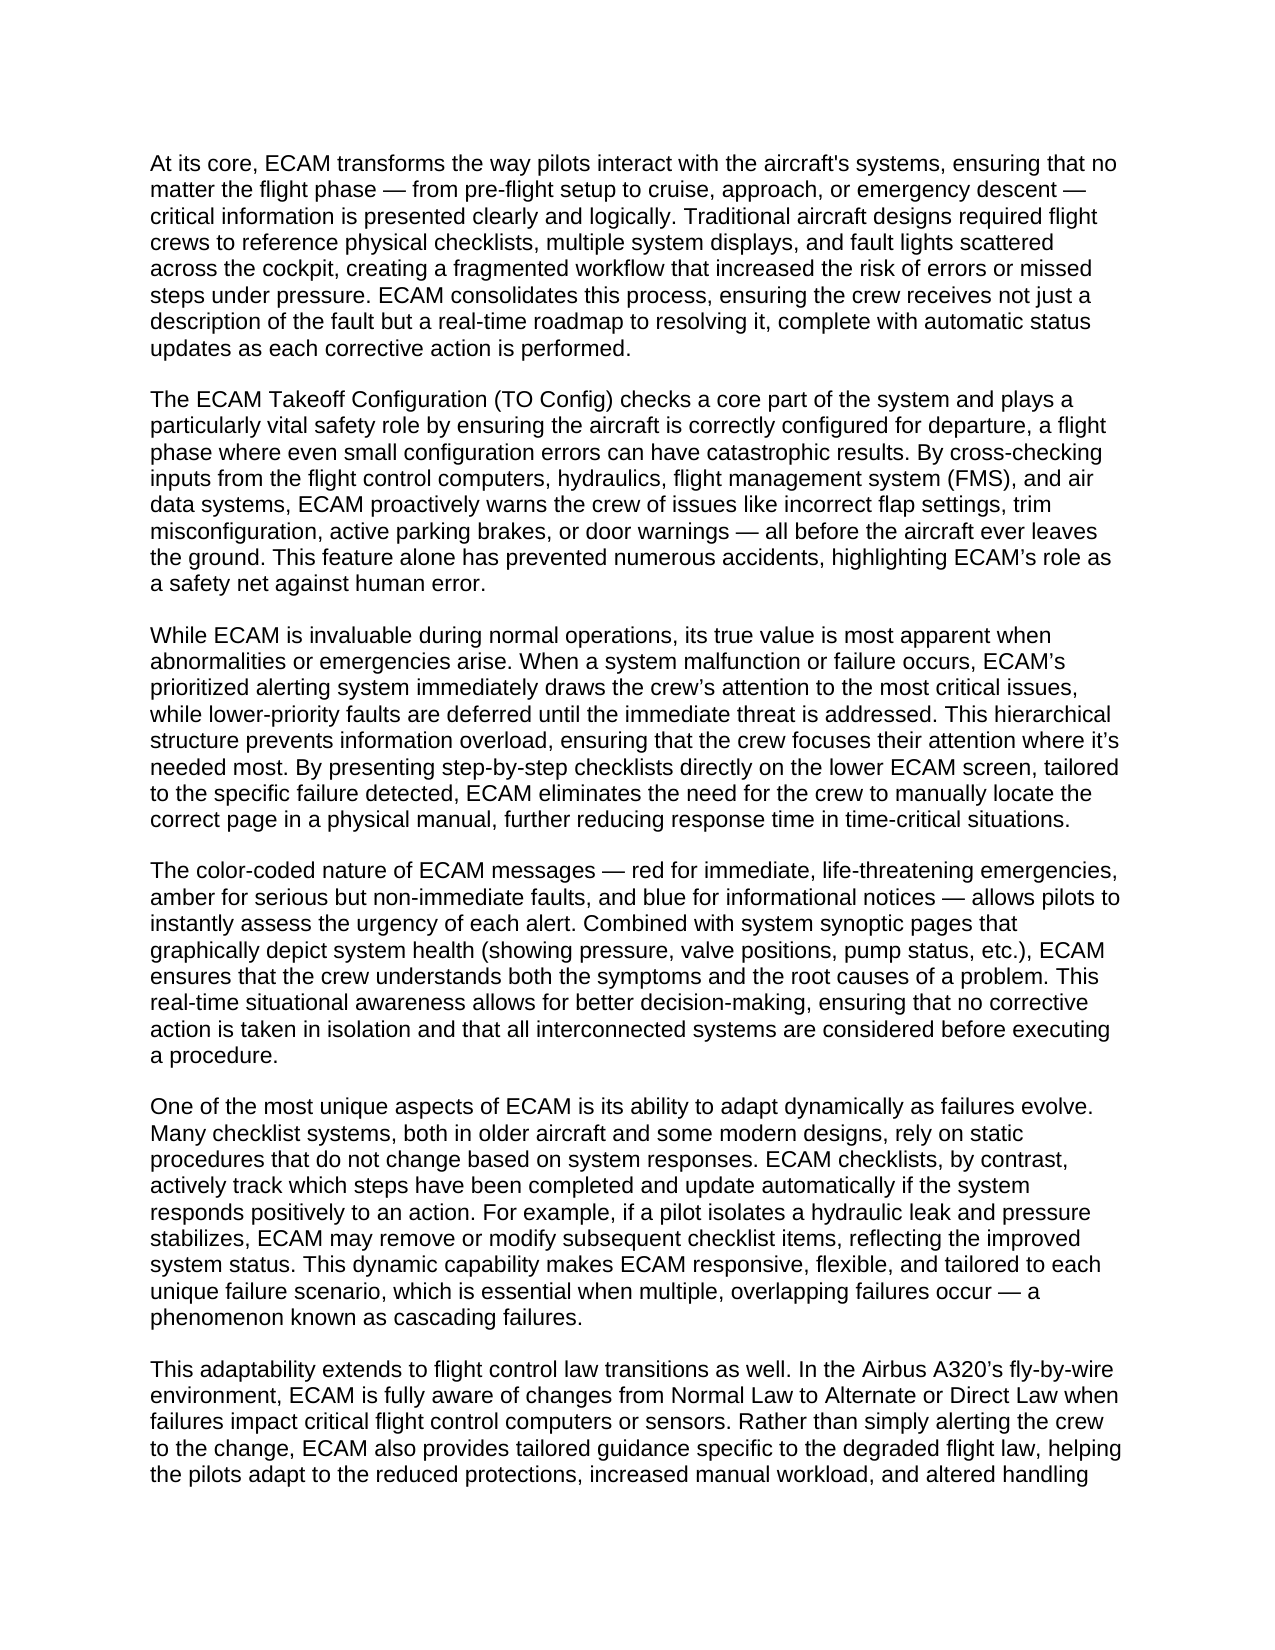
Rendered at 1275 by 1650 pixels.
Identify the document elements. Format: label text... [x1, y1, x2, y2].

text While ECAM is invaluable during normal operations, its true value is most apparent when abnormalities or emergencies arise. When a system malfunction or failure occurs, ECAM’s prioritized alerting system immediately draws the crew’s attention to the most critical issues, while lower-priority faults are deferred until the immediate threat is addressed. This hierarchical structure prevents information overload, ensuring that the crew focuses their attention where it’s needed most. By presenting step-by-step checklists directly on the lower ECAM screen, tailored to the specific failure detected, ECAM eliminates the need for the crew to manually locate the correct page in a physical manual, further reducing response time in time-critical situations. [150, 622, 1125, 832]
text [150, 1356, 1125, 1487]
text The ECAM Takeoff Configuration (TO Config) checks a core part of the system and plays a particularly vital safety role by ensuring the aircraft is correctly configured for departure, a flight phase where even small configuration errors can have catastrophic results. By cross-checking inputs from the flight control computers, hydraulics, flight management system (FMS), and air data systems, ECAM proactively warns the crew of issues like incorrect flap settings, trim misconfiguration, active parking brakes, or door warnings — all before the aircraft ever leaves the ground. This feature alone has prevented numerous accidents, highlighting ECAM’s role as a safety net against human error. [150, 386, 1125, 597]
text One of the most unique aspects of ECAM is its ability to adapt dynamically as failures evolve. Many checklist systems, both in older aircraft and some modern designs, rely on static procedures that do not change based on system responses. ECAM checklists, by contrast, actively track which steps have been completed and update automatically if the system responds positively to an action. For example, if a pilot isolates a hydraulic leak and pressure stabilizes, ECAM may remove or modify subsequent checklist items, reflecting the improved system status. This dynamic capability makes ECAM responsive, flexible, and tailored to each unique failure scenario, which is essential when multiple, overlapping failures occur — a phenomenon known as cascading failures. [150, 1093, 1125, 1331]
text At its core, ECAM transforms the way pilots interact with the aircraft's systems, ensuring that no matter the flight phase — from pre-flight setup to cruise, approach, or emergency descent — critical information is presented clearly and logically. Traditional aircraft designs required flight crews to reference physical checklists, multiple system displays, and fault lights scattered across the cockpit, creating a fragmented workflow that increased the risk of errors or missed steps under pressure. ECAM consolidates this process, ensuring the crew receives not just a description of the fault but a real-time roadmap to resolving it, complete with automatic status updates as each corrective action is performed. [150, 150, 1125, 361]
text The color-coded nature of ECAM messages — red for immediate, life-threatening emergencies, amber for serious but non-immediate faults, and blue for informational notices — allows pilots to instantly assess the urgency of each alert. Combined with system synoptic pages that graphically depict system health (showing pressure, valve positions, pump status, etc.), ECAM ensures that the crew understands both the symptoms and the root causes of a problem. This real-time situational awareness allows for better decision-making, ensuring that no corrective action is taken in isolation and that all interconnected systems are considered before executing a procedure. [150, 857, 1125, 1068]
